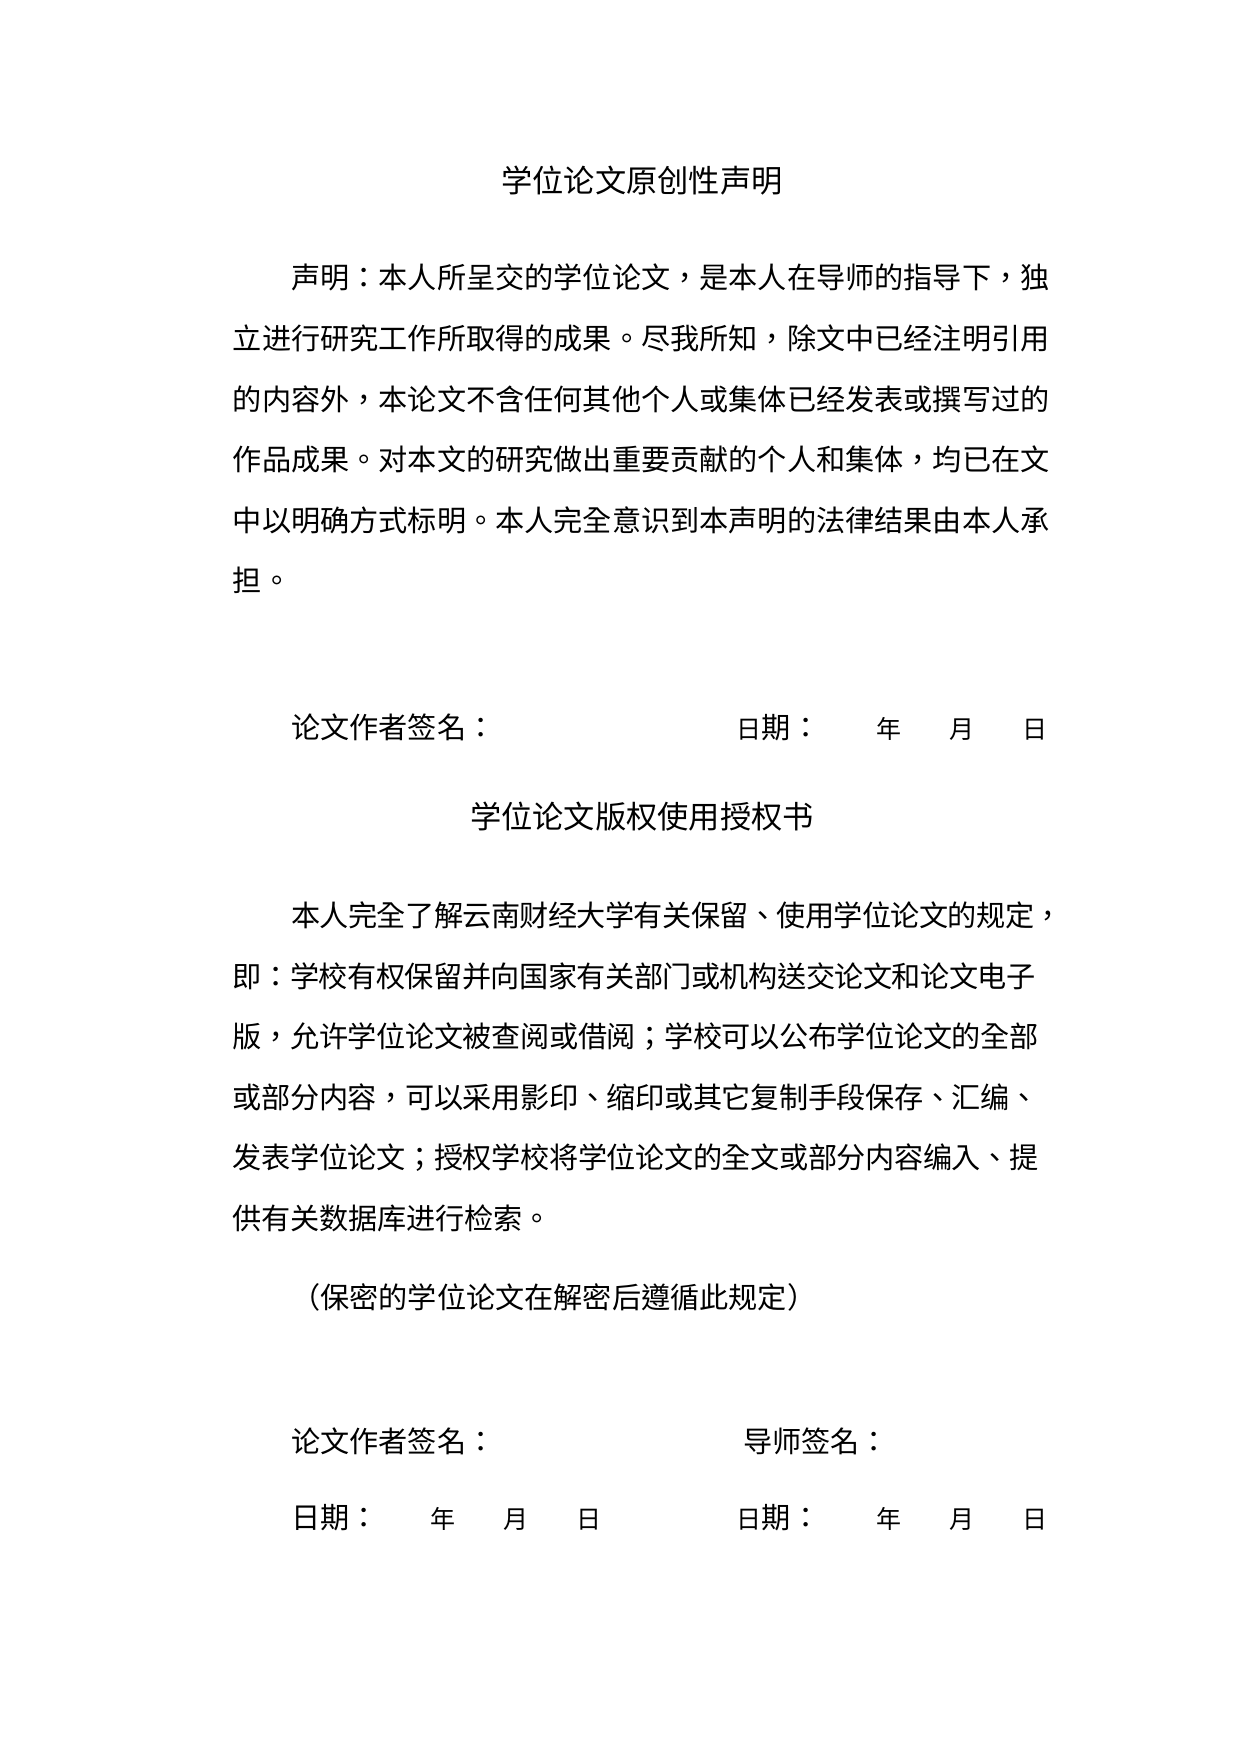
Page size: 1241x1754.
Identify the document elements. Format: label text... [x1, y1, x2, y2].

text 日期： 年 月 日 日期： 年 月 日 [291, 1487, 1078, 1536]
text 论文作者签名： 日期： 年 月 日 [291, 698, 1078, 746]
text 学位论文版权使用授权书 [470, 789, 1078, 838]
text 论文作者签名： 导师签名： [291, 1411, 1078, 1460]
text 学位论文原创性声明 [501, 160, 1078, 200]
text （保密的学位论文在解密后遵循此规定） [291, 1268, 1078, 1316]
text 声明：本人所呈交的学位论文，是本人在导师的指导下，独立进行研究工作所取得的成果。尽我所知，除文中已经注明引用的内容外，本论文不含任何其他个人或集体已经发表或撰写过的作品成果。对本文的研究做出重要贡献的个人和集体，均已在文中以明确方式标明。本人完全意识到本声明的法律结果由本人承担。 [233, 261, 1052, 599]
text 本人完全了解云南财经大学有关保留、使用学位论文的规定， 即：学校有权保留并向国家有关部门或机构送交论文和论文电子版，允许学位论文被查阅或借阅；学校可以公布学位论文的全部或部分内容，可以采用影印、缩印或其它复制手段保存、汇编、发表学位论文；授权学校将学位论文的全文或部分内容编入、提供有关数据库进行检索。 [233, 898, 1066, 1236]
